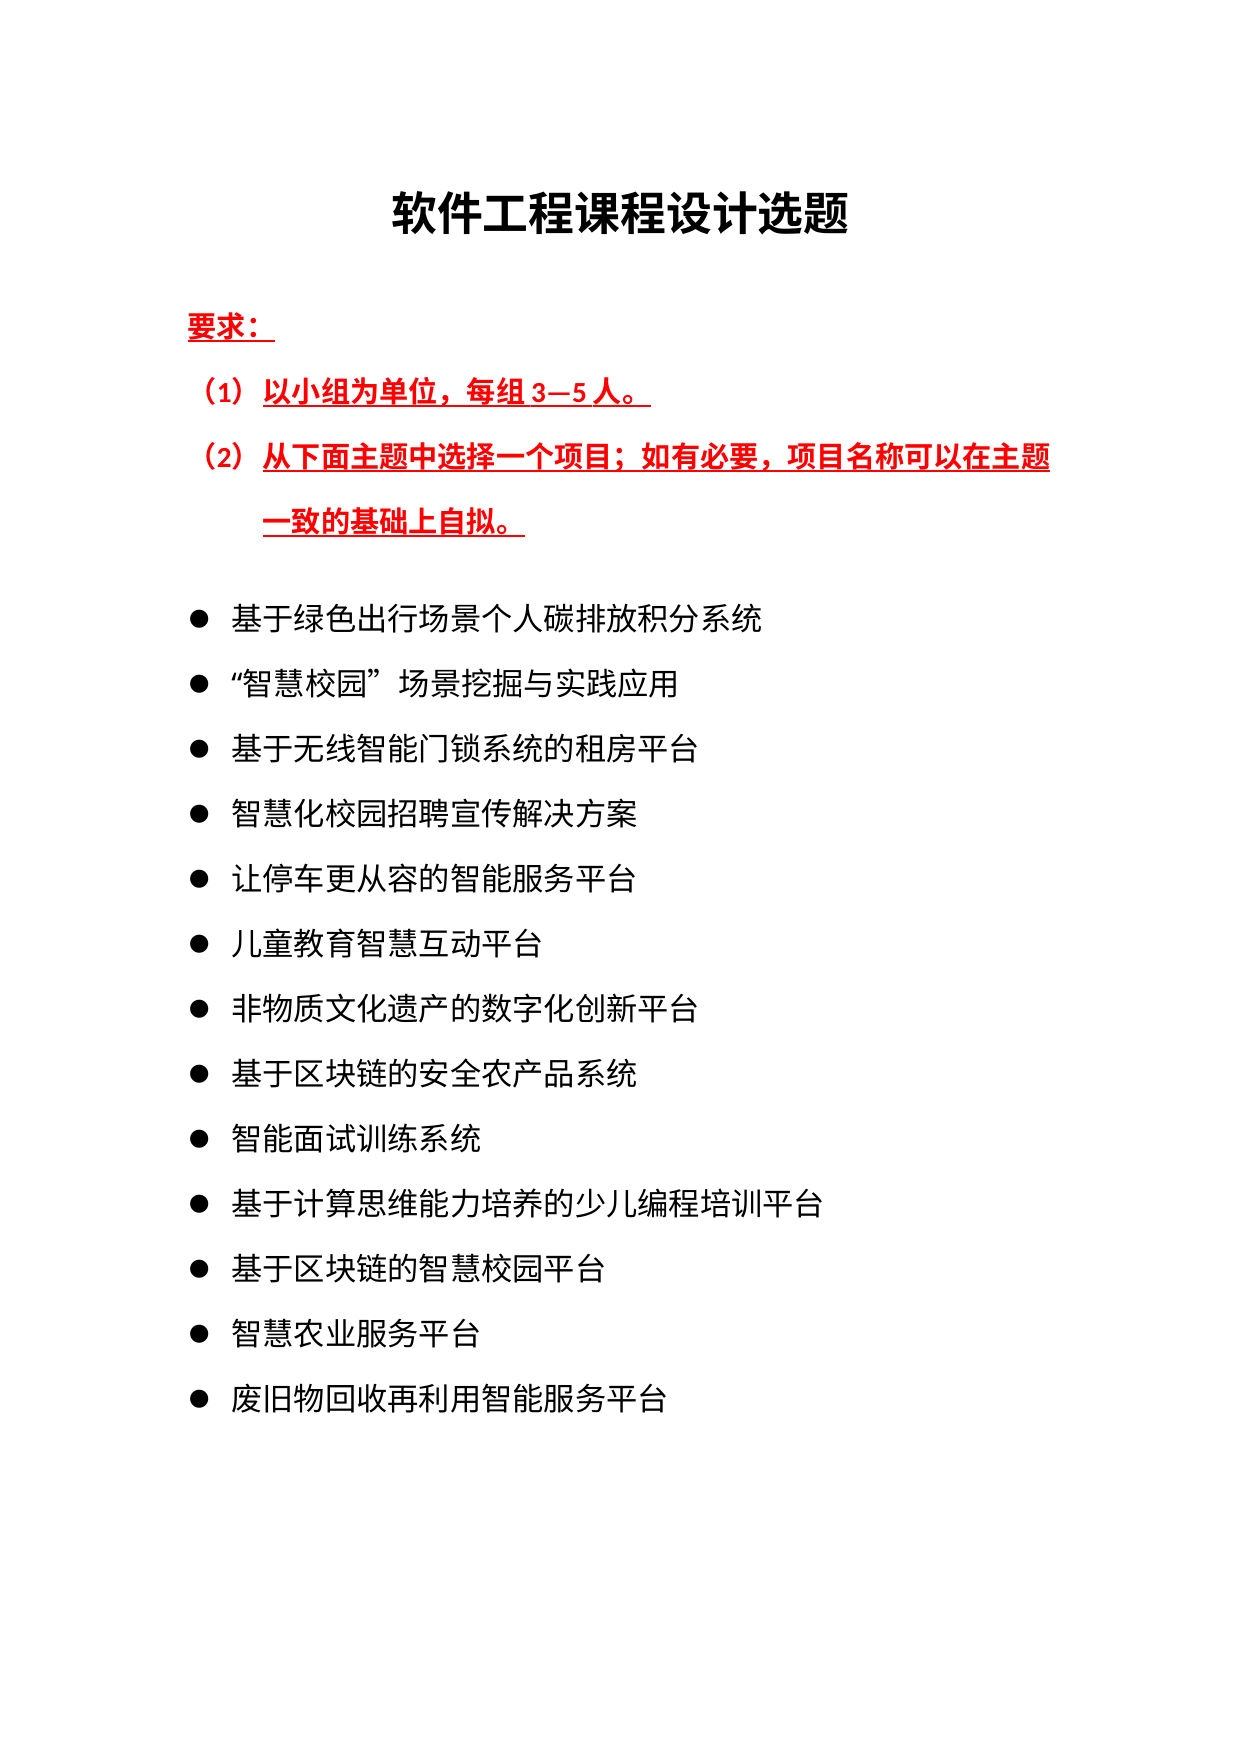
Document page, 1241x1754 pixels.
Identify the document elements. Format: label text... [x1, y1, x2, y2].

list “智慧校园”场景挖掘与实践应用 [187, 649, 1053, 714]
list 基于区块链的安全农产品系统 [187, 1039, 1053, 1104]
list 非物质文化遗产的数字化创新平台 [187, 974, 1053, 1039]
list 智慧化校园招聘宣传解决方案 [187, 779, 1053, 844]
list 基于无线智能门锁系统的租房平台 [187, 714, 1053, 779]
list 让停车更从容的智能服务平台 [187, 844, 1053, 909]
list 基于区块链的智慧校园平台 [187, 1234, 1053, 1299]
list 智慧农业服务平台 [187, 1299, 1053, 1364]
list 从下面主题中选择一个项目；如有必要，项目名称可以在主题一致的基础上自拟。 [187, 422, 1053, 552]
list 智能面试训练系统 [187, 1104, 1053, 1169]
list 基于计算思维能力培养的少儿编程培训平台 [187, 1169, 1053, 1234]
text 要求： [187, 292, 1053, 357]
text 软件工程课程设计选题 [187, 162, 1053, 259]
list 废旧物回收再利用智能服务平台 [187, 1364, 1053, 1429]
list 以小组为单位，每组3—5人。 [187, 357, 1053, 422]
list 基于绿色出行场景个人碳排放积分系统 [187, 584, 1053, 649]
list 儿童教育智慧互动平台 [187, 909, 1053, 974]
